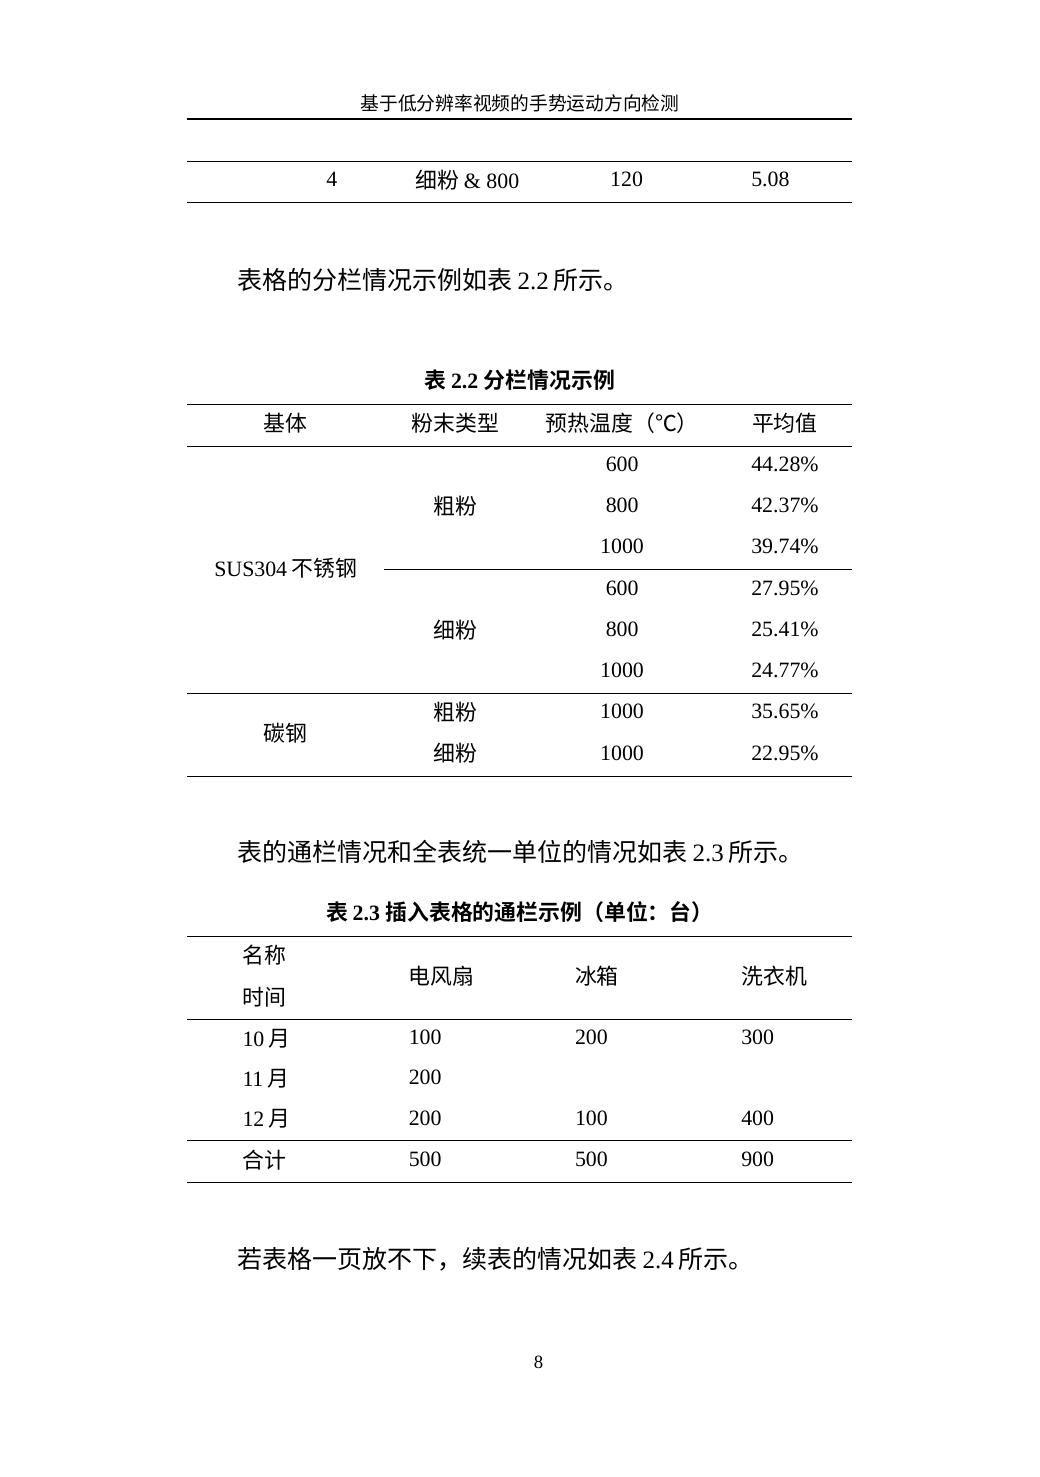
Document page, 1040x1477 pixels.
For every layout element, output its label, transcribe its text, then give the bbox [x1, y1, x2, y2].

table_cell 44.28% [717, 447, 852, 487]
table_cell 500 [354, 1141, 520, 1182]
table_cell 细粉 [384, 570, 527, 693]
table_header 基体 [187, 405, 384, 446]
table_header 冰箱 [520, 937, 686, 1019]
table_header 电风扇 [354, 937, 520, 1019]
text 表格的分栏情况示例如表2.2所示。 [187, 244, 852, 312]
table_cell 120 [565, 162, 688, 202]
table_cell 600 [527, 447, 717, 487]
table_cell 100 [354, 1020, 520, 1060]
table_cell 合计 [187, 1141, 353, 1182]
table_cell 600 [527, 570, 717, 611]
table_cell 39.74% [717, 528, 852, 569]
table_cell SUS304不锈钢 [187, 447, 384, 693]
table_cell 500 [520, 1141, 686, 1182]
table_cell 11月 [187, 1060, 353, 1100]
table_cell 22.95% [717, 734, 852, 776]
table_cell 粗粉 [384, 694, 527, 734]
table_cell 4 [294, 162, 369, 202]
table_cell 27.95% [717, 570, 852, 611]
table_cell 24.77% [717, 652, 852, 693]
table_cell 10月 [187, 1020, 353, 1060]
table_cell 100 [520, 1100, 686, 1140]
table_cell 1000 [527, 528, 717, 569]
table_cell 900 [686, 1141, 852, 1182]
table_header 名称 时间 [187, 937, 353, 1019]
table_cell 碳钢 [187, 694, 384, 776]
table_cell 12月 [187, 1100, 353, 1140]
table_cell 25.41% [717, 611, 852, 652]
text 表的通栏情况和全表统一单位的情况如表2.3所示。 [187, 817, 852, 885]
table_cell 300 [686, 1020, 852, 1060]
text 若表格一页放不下，续表的情况如表2.4所示。 [187, 1224, 852, 1292]
table_cell 400 [686, 1100, 852, 1140]
table_cell 200 [354, 1100, 520, 1140]
text 表2.2 分栏情况示例 [187, 362, 852, 396]
table_cell 200 [354, 1060, 852, 1100]
table_cell 35.65% [717, 694, 852, 734]
table_cell 粗粉 [384, 447, 527, 569]
table_cell 细粉 & 800 [369, 162, 564, 202]
table_header 粉末类型 [384, 405, 527, 446]
table_cell 800 [527, 487, 717, 528]
table_header 平均值 [717, 405, 852, 446]
table_header 洗衣机 [686, 937, 852, 1019]
table_cell 200 [520, 1020, 686, 1060]
table_cell 细粉 [384, 734, 527, 776]
table_cell 800 [527, 611, 717, 652]
table_cell 1000 [527, 652, 717, 693]
table_cell 42.37% [717, 487, 852, 528]
table_header 预热温度（℃） [527, 405, 717, 446]
table_cell 5.08 [688, 162, 852, 202]
text 表2.3 插入表格的通栏示例（单位：台） [187, 894, 852, 928]
table_cell 1000 [527, 734, 717, 776]
table_cell 1000 [527, 694, 717, 734]
